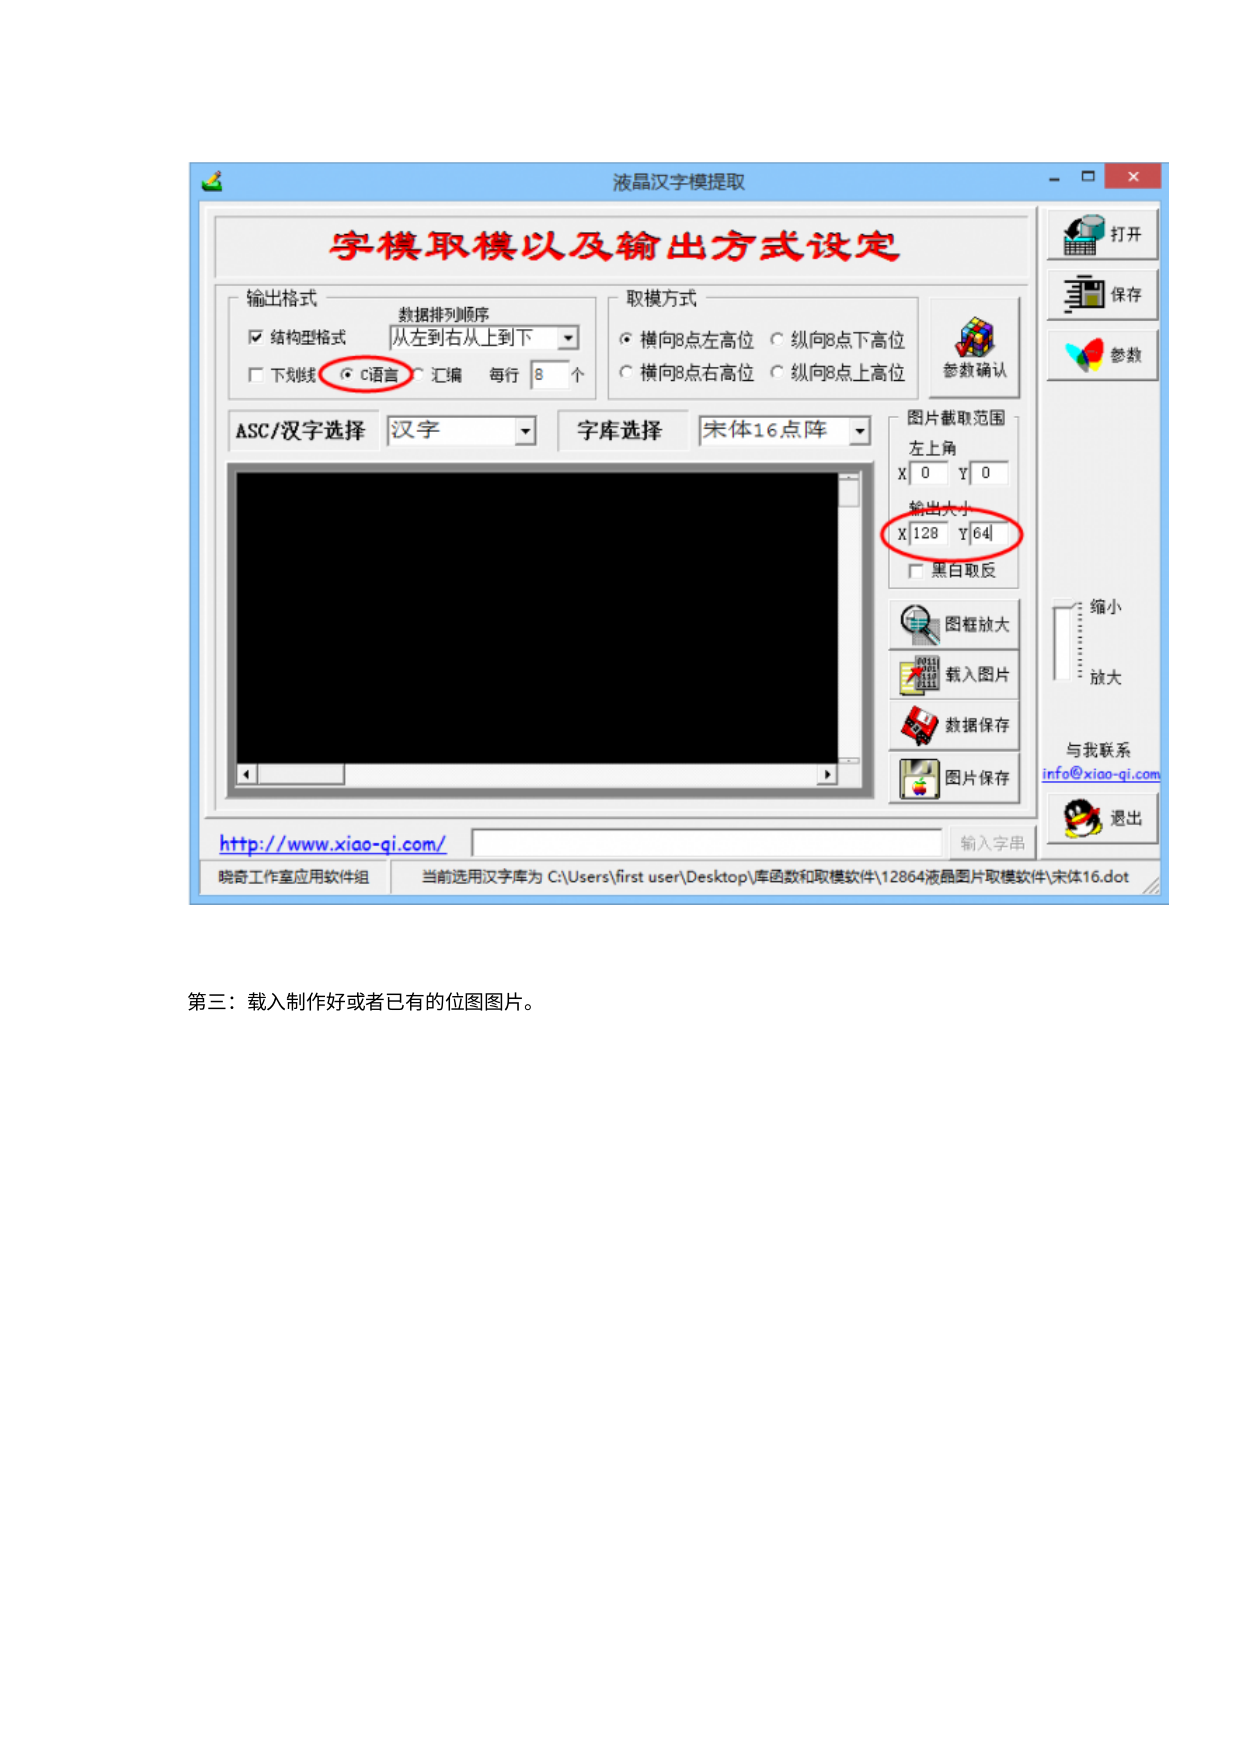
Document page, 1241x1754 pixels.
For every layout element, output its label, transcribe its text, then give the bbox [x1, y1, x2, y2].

picture [187, 162, 1169, 905]
text 第三：载入制作好或者已有的位图图片。 [187, 984, 1053, 1017]
